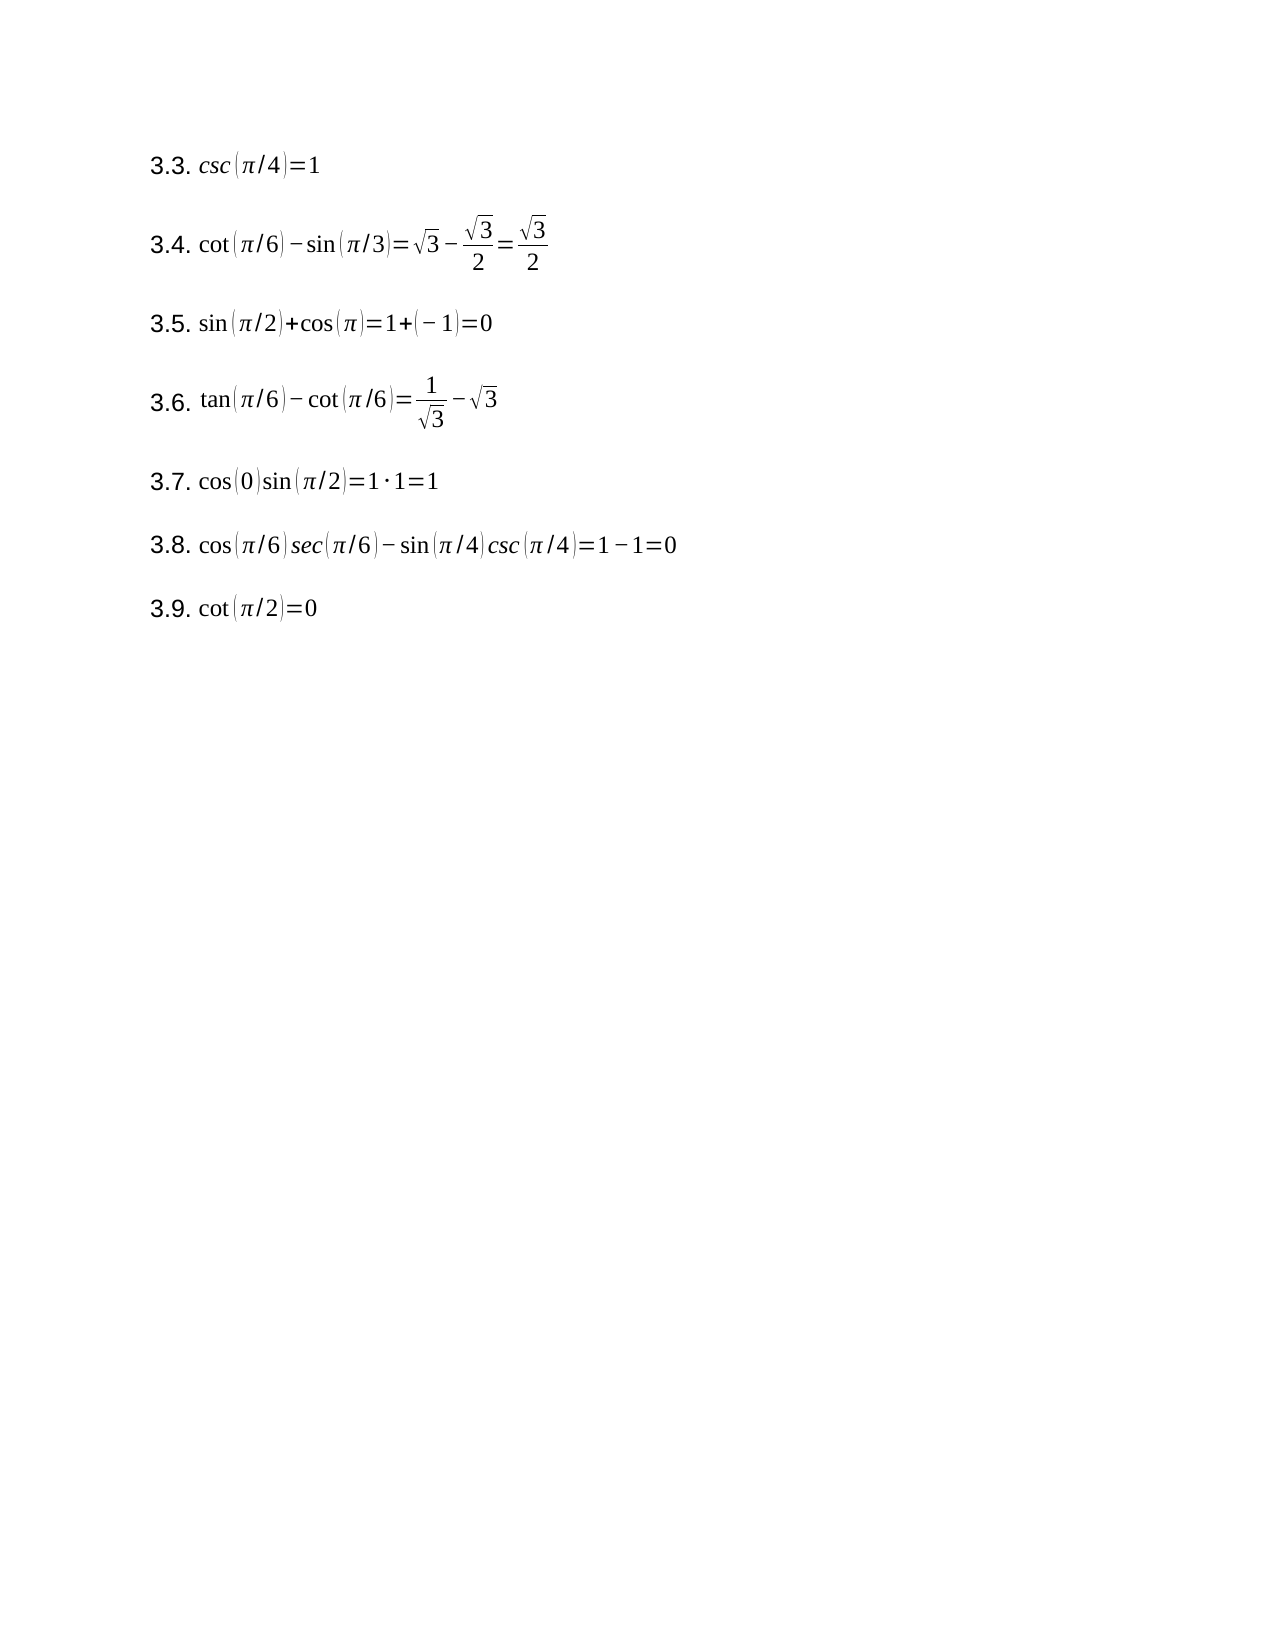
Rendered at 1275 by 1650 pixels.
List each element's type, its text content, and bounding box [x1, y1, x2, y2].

text 3.5. [150, 308, 1125, 338]
text 3.7. [150, 466, 1125, 496]
text 3.8. [150, 529, 1125, 560]
text 3.3. [150, 150, 1125, 181]
text 3.4. [150, 214, 1125, 275]
text 3.6. [150, 372, 1125, 433]
text 3.9. [150, 593, 1125, 624]
